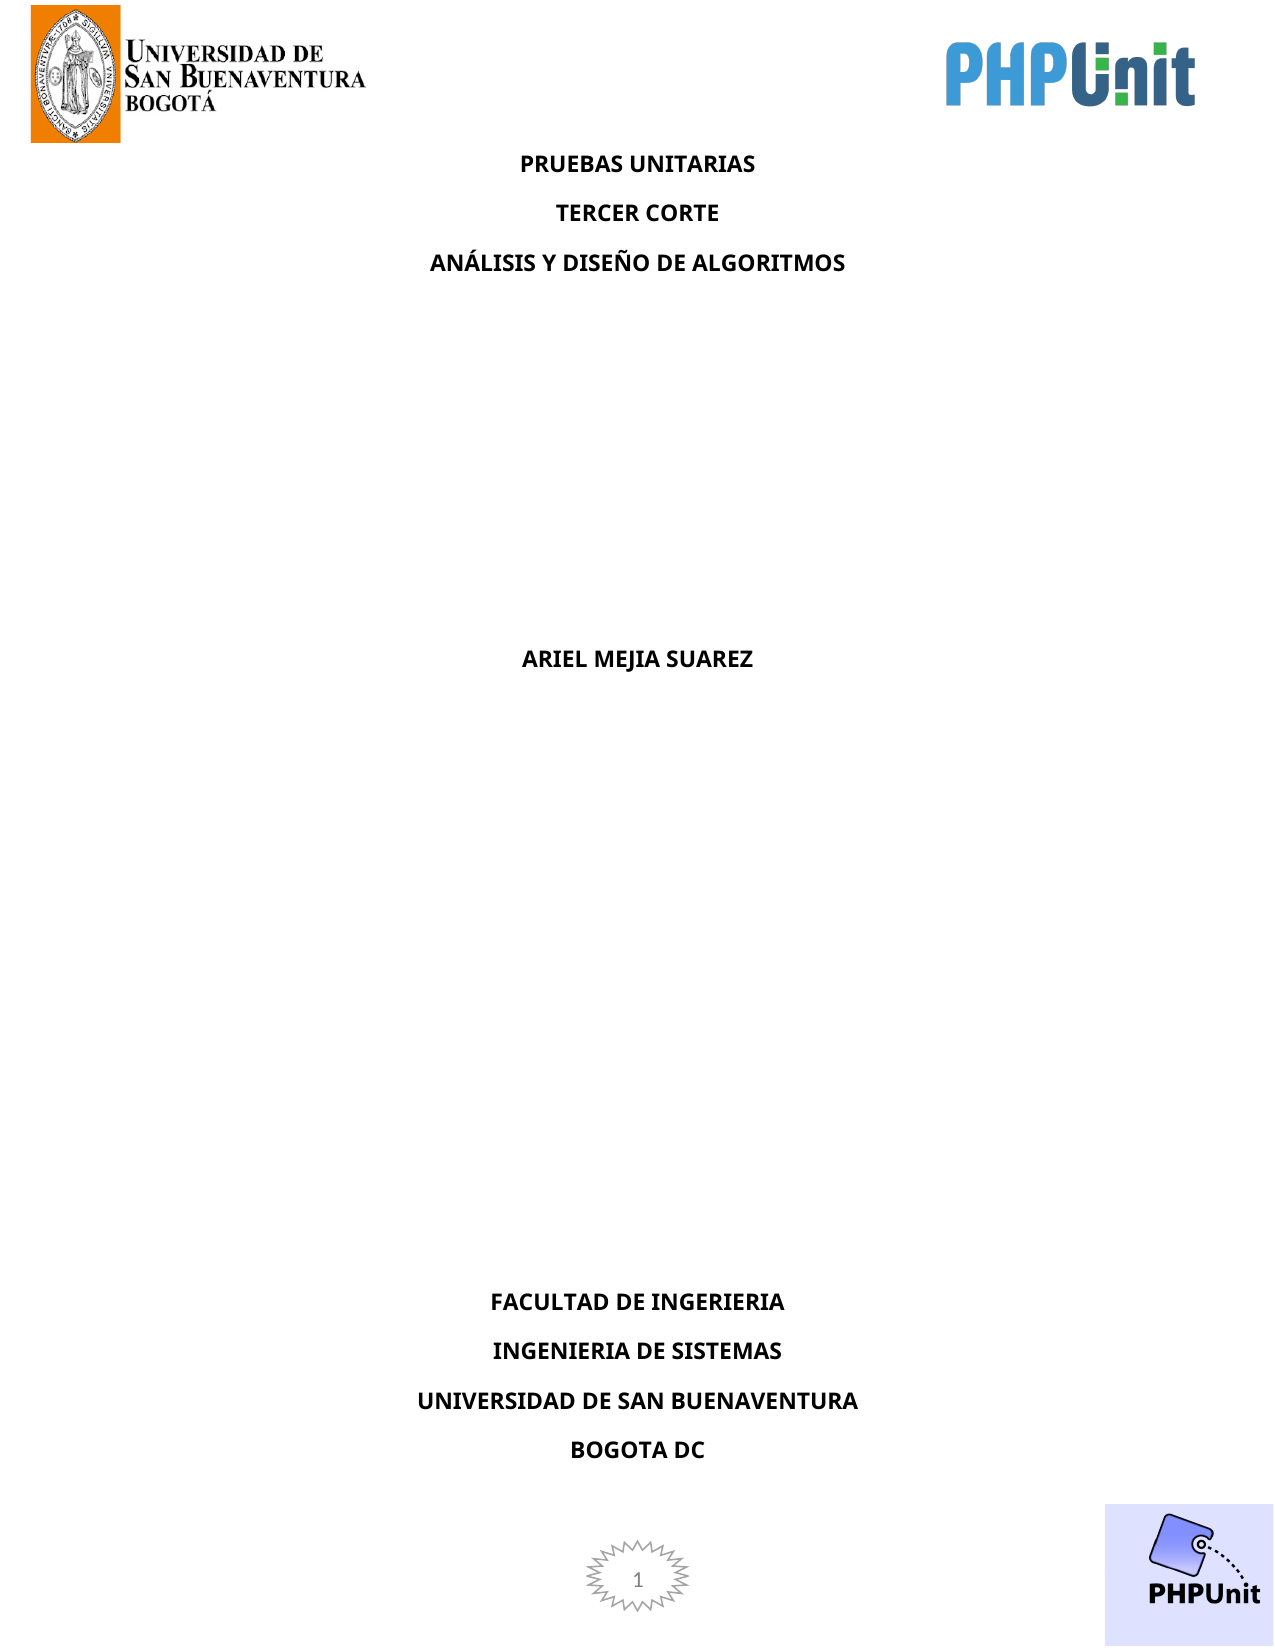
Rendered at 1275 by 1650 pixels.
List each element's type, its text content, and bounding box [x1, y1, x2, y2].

text INGENIERIA DE SISTEMAS [177, 1335, 1098, 1366]
text BOGOTA DC [177, 1434, 1098, 1465]
picture [938, 34, 1202, 113]
text FACULTAD DE INGERIERIA [177, 1286, 1098, 1317]
text UNIVERSIDAD DE SAN BUENAVENTURA [177, 1385, 1098, 1416]
text ANÁLISIS Y DISEÑO DE ALGORITMOS [177, 247, 1098, 278]
picture [18, 5, 391, 143]
text ARIEL MEJIA SUAREZ [177, 642, 1098, 674]
text TERCER CORTE [177, 197, 1098, 228]
picture [1104, 1504, 1275, 1647]
text PRUEBAS UNITARIAS [177, 148, 1098, 179]
